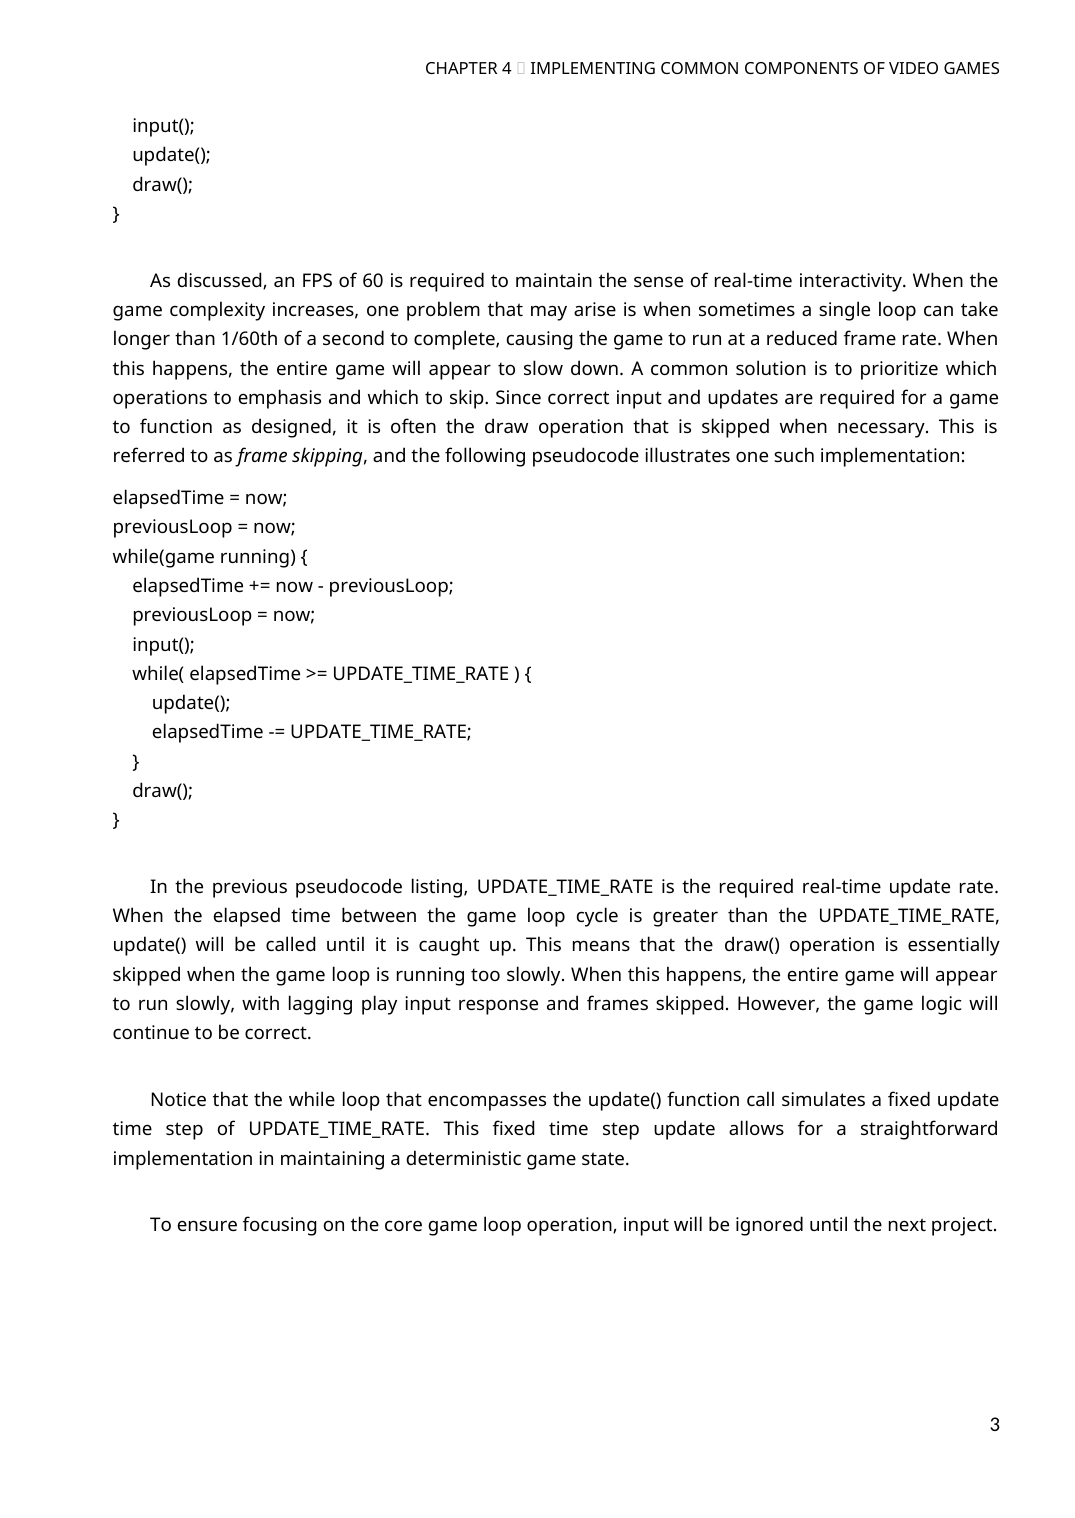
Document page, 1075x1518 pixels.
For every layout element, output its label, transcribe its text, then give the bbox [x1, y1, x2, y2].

text To ensure focusing on the core game loop operation, input will be ignored until the next project. [112, 1212, 1000, 1237]
text draw(); [112, 777, 1000, 803]
text draw(); [112, 171, 1000, 197]
text } [112, 806, 1000, 832]
text input(); [112, 112, 1000, 138]
text elapsedTime += now - previousLoop; [112, 572, 1000, 598]
text } [112, 200, 1000, 226]
text while(game running) { [112, 543, 1000, 568]
text while( elapsedTime >= UPDATE_TIME_RATE ) { [112, 660, 1000, 686]
text In the previous pseudocode listing, UPDATE_TIME_RATE is the required real-time update rate. When the elapsed time between the game loop cycle is greater than the UPDATE_TIME_RATE, update() will be called until it is caught up. This means that the draw() operation is essentially skipped when the game loop is running too slowly. When this happens, the entire game will appear to run slowly, with lagging play input response and frames skipped. However, the game logic will continue to be correct. [112, 873, 1000, 1045]
text input(); [112, 631, 1000, 656]
text Notice that the while loop that encompasses the update() function call simulates a fixed update time step of UPDATE_TIME_RATE. This fixed time step update allows for a straightforward implementation in maintaining a deterministic game state. [112, 1086, 1000, 1170]
text } [112, 748, 1000, 773]
text elapsedTime = now; [112, 484, 1000, 510]
text As discussed, an FPS of 60 is required to maintain the sense of real-time interactivity. When the game complexity increases, one problem that may arise is when sometimes a single loop can take longer than 1/60th of a second to complete, causing the game to run at a reduced frame rate. When this happens, the entire game will appear to slow down. A common solution is to prioritize which operations to emphasis and which to skip. Since correct input and updates are required for a game to function as designed, it is often the draw operation that is skipped when necessary. This is referred to as frame skipping, and the following pseudocode illustrates one such implementation: [112, 267, 1000, 468]
text update(); [112, 142, 1000, 167]
text elapsedTime -= UPDATE_TIME_RATE; [112, 719, 1000, 744]
text update(); [112, 689, 1000, 715]
text previousLoop = now; [112, 602, 1000, 627]
text previousLoop = now; [112, 514, 1000, 539]
